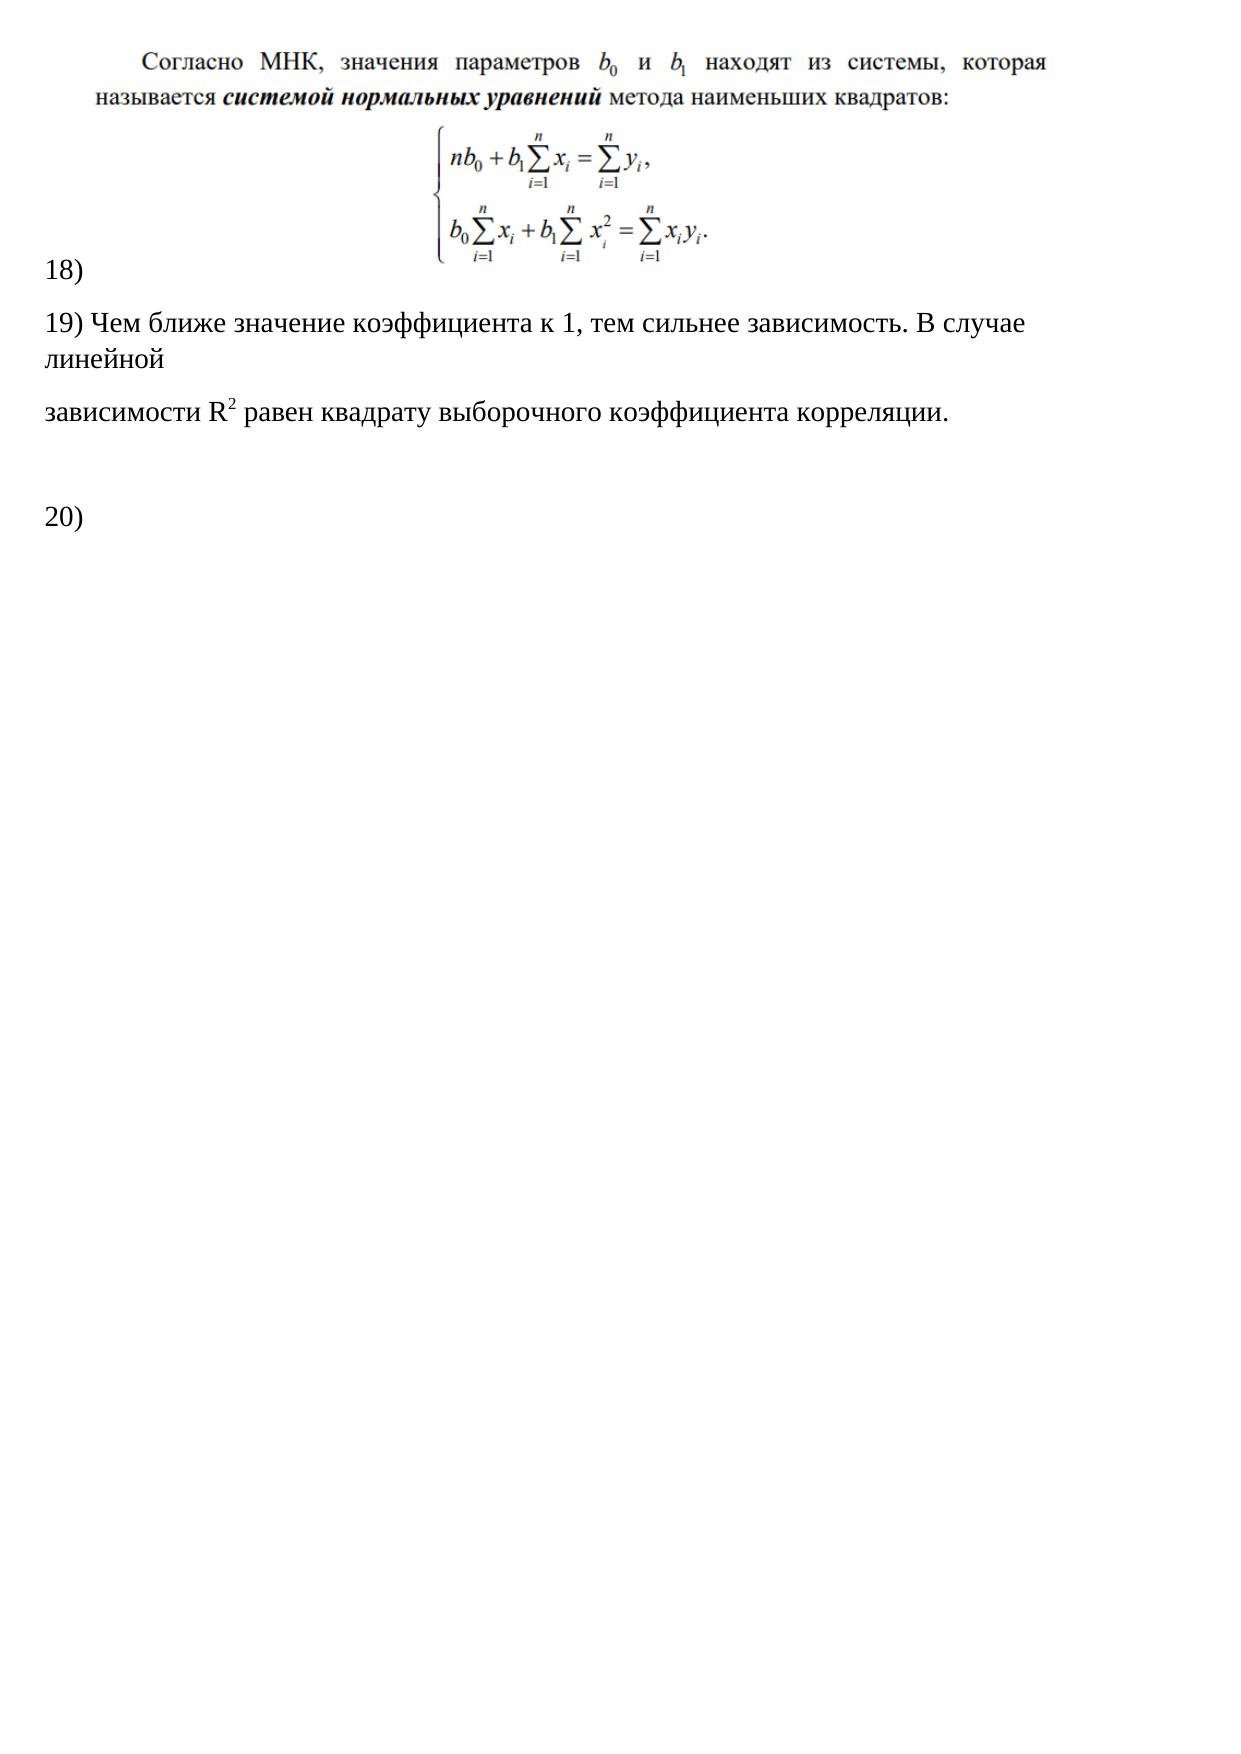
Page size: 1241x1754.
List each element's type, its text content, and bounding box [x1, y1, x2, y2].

text 20) [44, 499, 1152, 533]
text 19) Чем ближе значение коэффициента к 1, тем сильнее зависимость. В случае линейной [44, 305, 1152, 374]
picture [90, 29, 1065, 280]
text зависимости R2 равен квадрату выборочного коэффициента корреляции. [44, 394, 1152, 427]
